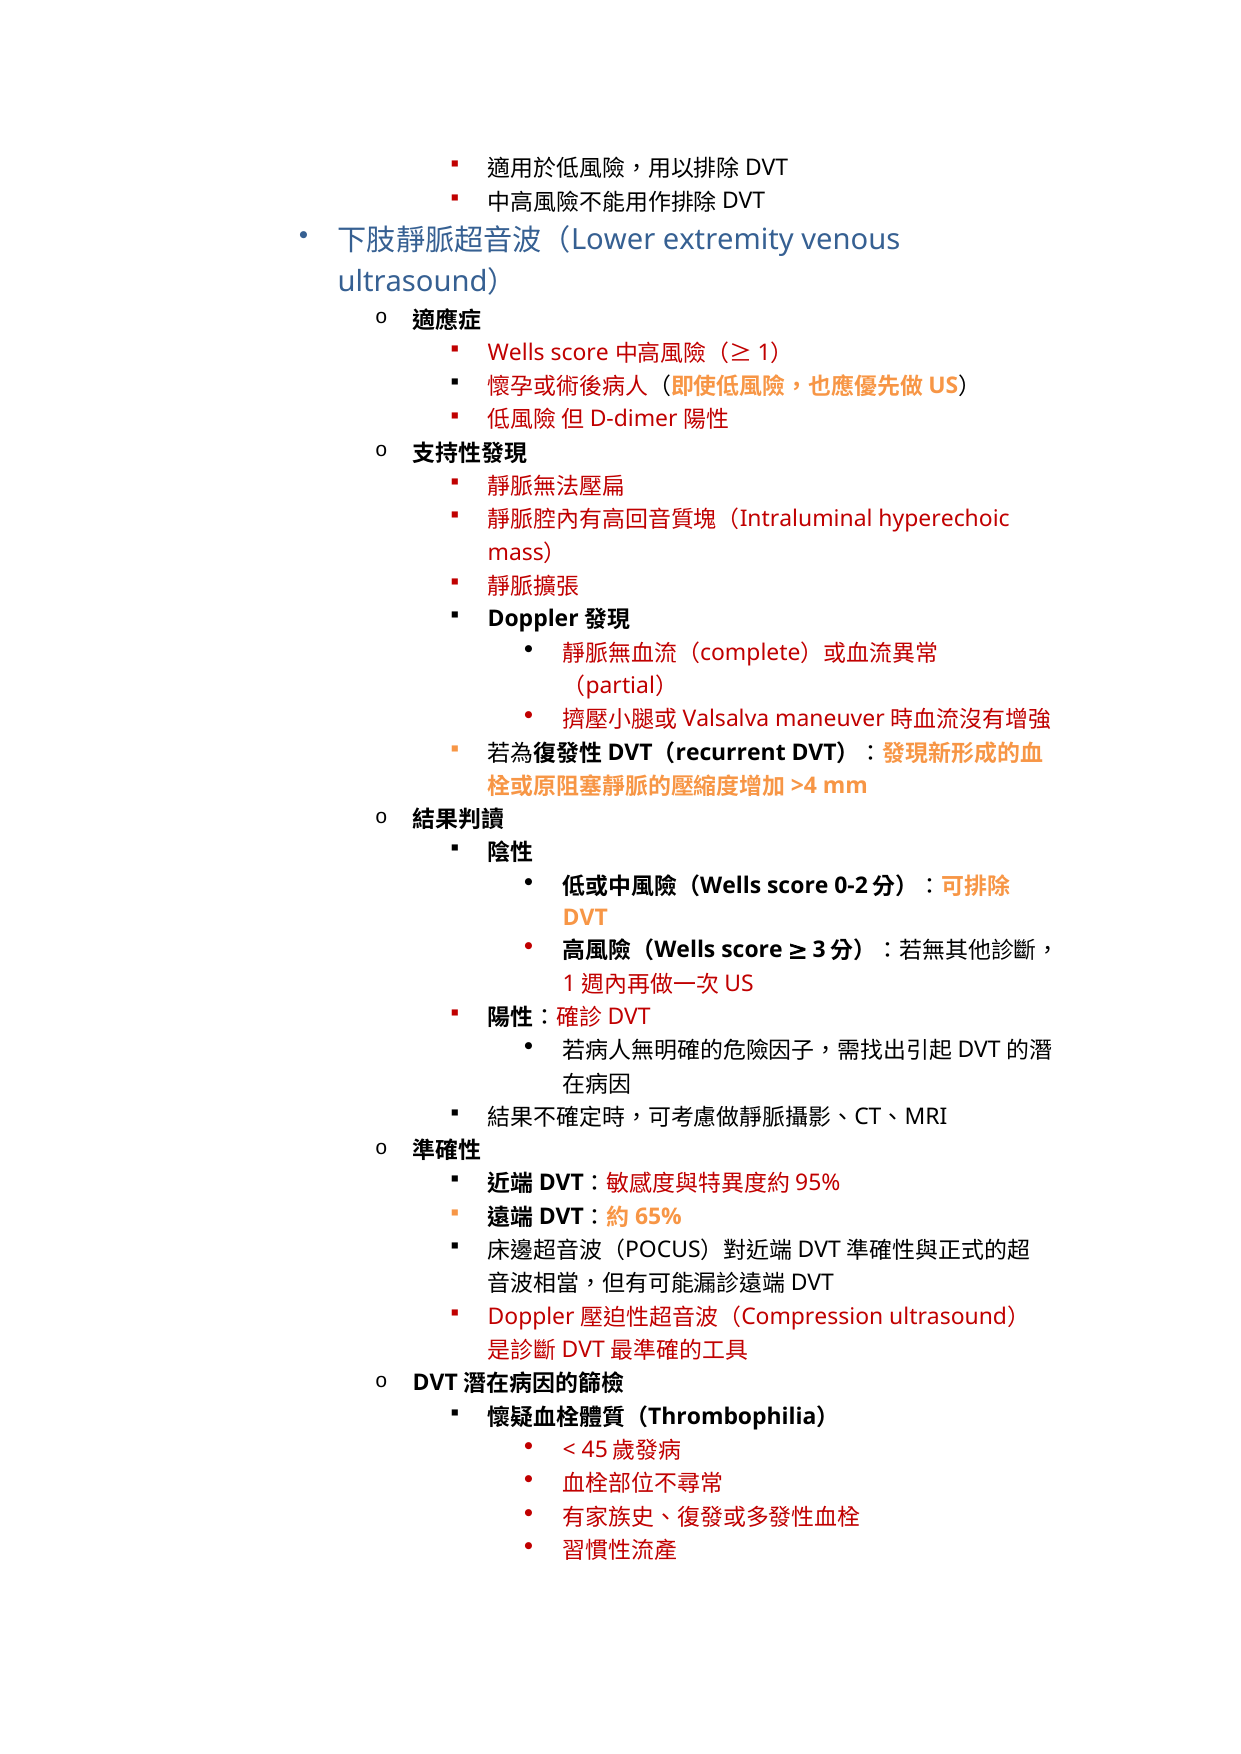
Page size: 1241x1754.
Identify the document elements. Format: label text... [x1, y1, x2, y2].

list 低或中風險（Wells score 0-2分）：可排除 DVT [525, 867, 1053, 932]
list 中高風險不能用作排除 DVT [450, 183, 1053, 217]
list 靜脈擴張 [450, 568, 1053, 601]
list 支持性發現 [375, 435, 1053, 468]
list 若病人無明確的危險因子，需找出引起 DVT 的潛在病因 [525, 1032, 1053, 1099]
list 陰性 [450, 834, 1053, 867]
list DVT 潛在病因的篩檢 [375, 1365, 1053, 1398]
list 結果不確定時，可考慮做靜脈攝影、CT、MRI [450, 1099, 1053, 1132]
list 下肢靜脈超音波（Lower extremity venous ultrasound） [300, 217, 1053, 301]
list Doppler 發現 [450, 601, 1053, 634]
list 結果判讀 [375, 801, 1053, 834]
list 靜脈無血流（complete）或血流異常（partial） [525, 634, 1053, 701]
list 陽性：確診 DVT [450, 999, 1053, 1032]
list 高風險（Wells score ≥ 3分）：若無其他診斷，1 週內再做一次 US [525, 932, 1053, 999]
list Wells score 中高風險（≥ 1） [450, 335, 1053, 368]
list 有家族史、復發或多發性血栓 [525, 1498, 1053, 1532]
list 適應症 [375, 301, 1053, 335]
list 低風險 但 D-dimer 陽性 [450, 401, 1053, 435]
list 習慣性流產 [525, 1532, 1053, 1565]
list 靜脈無法壓扁 [450, 468, 1053, 501]
list 若為復發性 DVT（recurrent DVT）：發現新形成的血栓或原阻塞靜脈的壓縮度增加 >4 mm [450, 734, 1053, 801]
list 準確性 [375, 1132, 1053, 1165]
list 遠端 DVT：約 65% [450, 1198, 1053, 1232]
list 靜脈腔內有高回音質塊（Intraluminal hyperechoic mass） [450, 501, 1053, 568]
list Doppler 壓迫性超音波（Compression ultrasound）是診斷 DVT 最準確的工具 [450, 1298, 1053, 1365]
list 懷孕或術後病人（即使低風險，也應優先做 US） [450, 368, 1053, 401]
list 懷疑血栓體質（Thrombophilia） [450, 1398, 1053, 1432]
list 近端 DVT：敏感度與特異度約 95% [450, 1165, 1053, 1198]
list < 45歲發病 [525, 1432, 1053, 1465]
list 適用於低風險，用以排除 DVT [450, 150, 1053, 183]
list 床邊超音波（POCUS）對近端 DVT 準確性與正式的超音波相當，但有可能漏診遠端 DVT [450, 1232, 1053, 1298]
list 擠壓小腿或 Valsalva maneuver 時血流沒有增強 [525, 701, 1053, 734]
list 血栓部位不尋常 [525, 1465, 1053, 1498]
